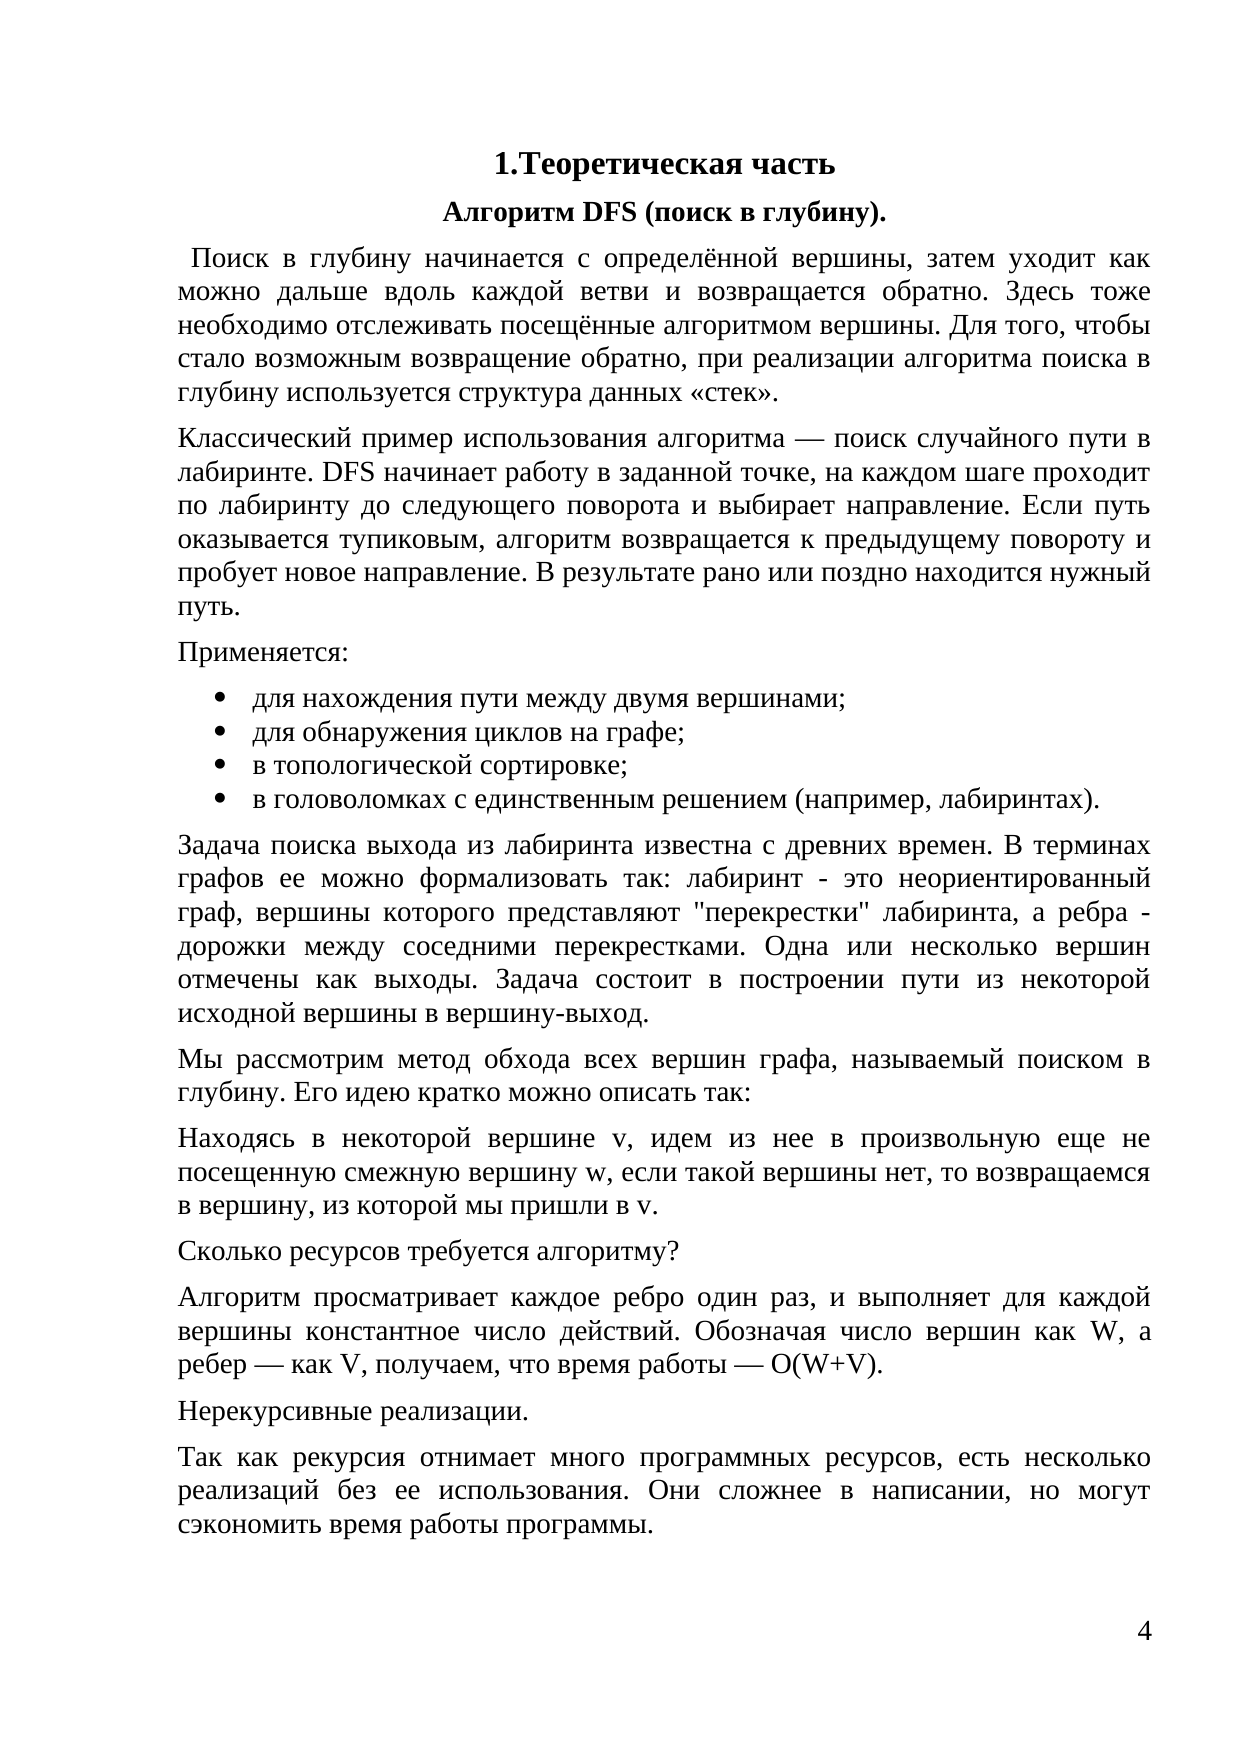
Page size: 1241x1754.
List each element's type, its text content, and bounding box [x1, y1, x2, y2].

list для обнаружения циклов на графе; [215, 714, 1152, 747]
text Применяется: [177, 634, 1152, 667]
text Алгоритм DFS (поиск в глубину). [177, 194, 1152, 227]
text Классический пример использования алгоритма — поиск случайного пути в лабиринте. DFS начинает работу в заданной точке, на каждом шаге проходит по лабиринту до следующего поворота и выбирает направление. Если путь оказывается тупиковым, алгоритм возвращается к предыдущему повороту и пробует новое направление. В результате рано или поздно находится нужный путь. [177, 420, 1152, 621]
text Находясь в некоторой вершине v, идем из нее в произвольную еще не посещенную смежную вершину w, если такой вершины нет, то возвращаемся в вершину, из которой мы пришли в v. [177, 1120, 1152, 1221]
text Так как рекурсия отнимает много программных ресурсов, есть несколько реализаций без ее использования. Они сложнее в написании, но могут сэкономить время работы программы. [177, 1439, 1152, 1539]
text Сколько ресурсов требуется алгоритму? [177, 1233, 1152, 1267]
text Нерекурсивные реализации. [177, 1393, 1152, 1426]
text Мы рассмотрим метод обхода всех вершин графа, называемый поиском в глубину. Его идею кратко можно описать так: [177, 1041, 1152, 1108]
list в топологической сортировке; [215, 747, 1152, 781]
list в головоломках с единственным решением (например, лабиринтах). [215, 781, 1152, 814]
text Поиск в глубину начинается с определённой вершины, затем уходит как можно дальше вдоль каждой ветви и возвращается обратно. Здесь тоже необходимо отслеживать посещённые алгоритмом вершины. Для того, чтобы стало возможным возвращение обратно, при реализации алгоритма поиска в глубину используется структура данных «стек». [177, 240, 1152, 408]
text Задача поиска выхода из лабиринта известна с древних времен. В терминах графов ее можно формализовать так: лабиринт - это неориентированный граф, вершины которого представляют "перекрестки" лабиринта, а ребра - дорожки между соседними перекрестками. Одна или несколько вершин отмечены как выходы. Задача состоит в построении пути из некоторой исходной вершины в вершину-выход. [177, 827, 1152, 1028]
text Алгоритм просматривает каждое ребро один раз, и выполняет для каждой вершины константное число действий. Обозначая число вершин как W, а ребер — как V, получаем, что время работы — O(W+V). [177, 1279, 1152, 1380]
list для нахождения пути между двумя вершинами; [215, 680, 1152, 714]
subtitle 1.Теоретическая часть [177, 143, 1152, 181]
